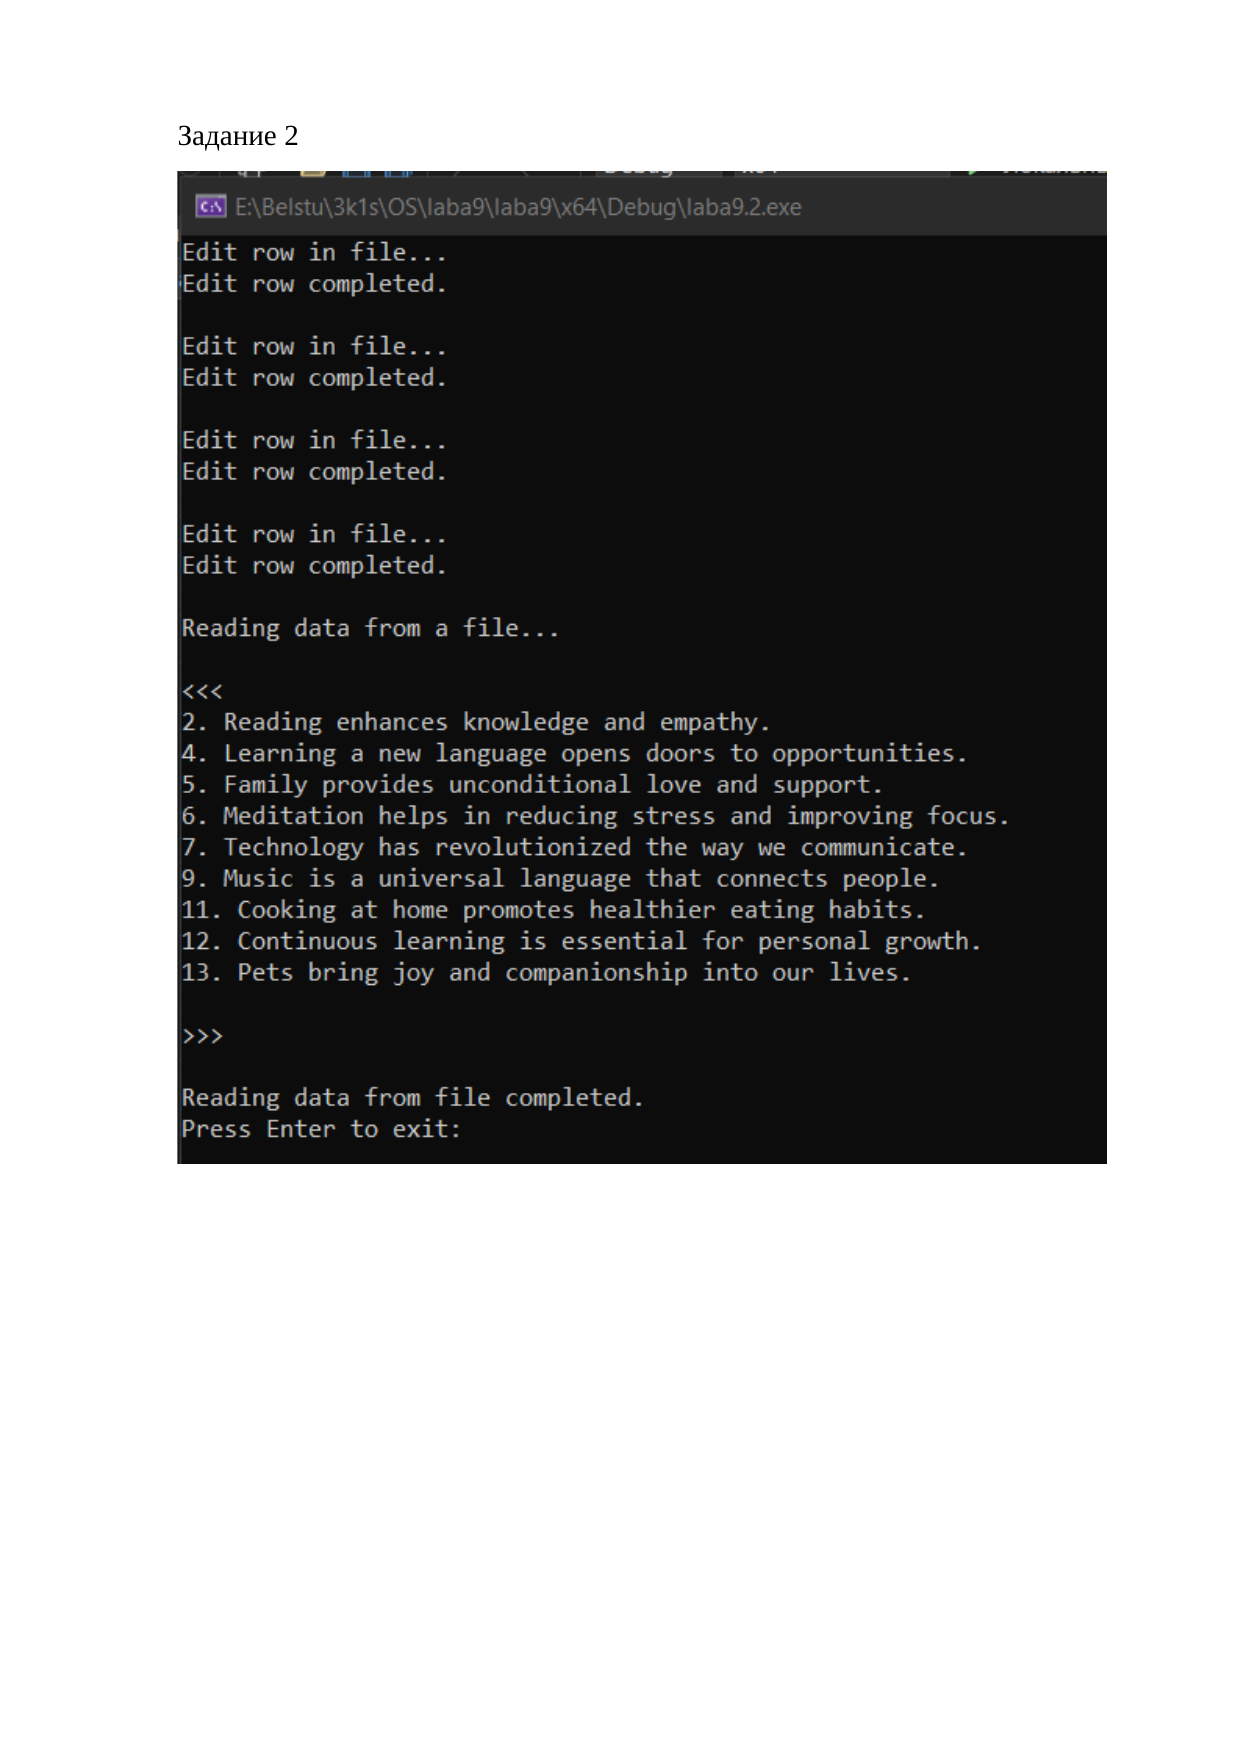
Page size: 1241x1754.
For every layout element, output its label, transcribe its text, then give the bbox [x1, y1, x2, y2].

picture [177, 171, 1107, 1164]
text Задание 2 [177, 118, 1152, 152]
